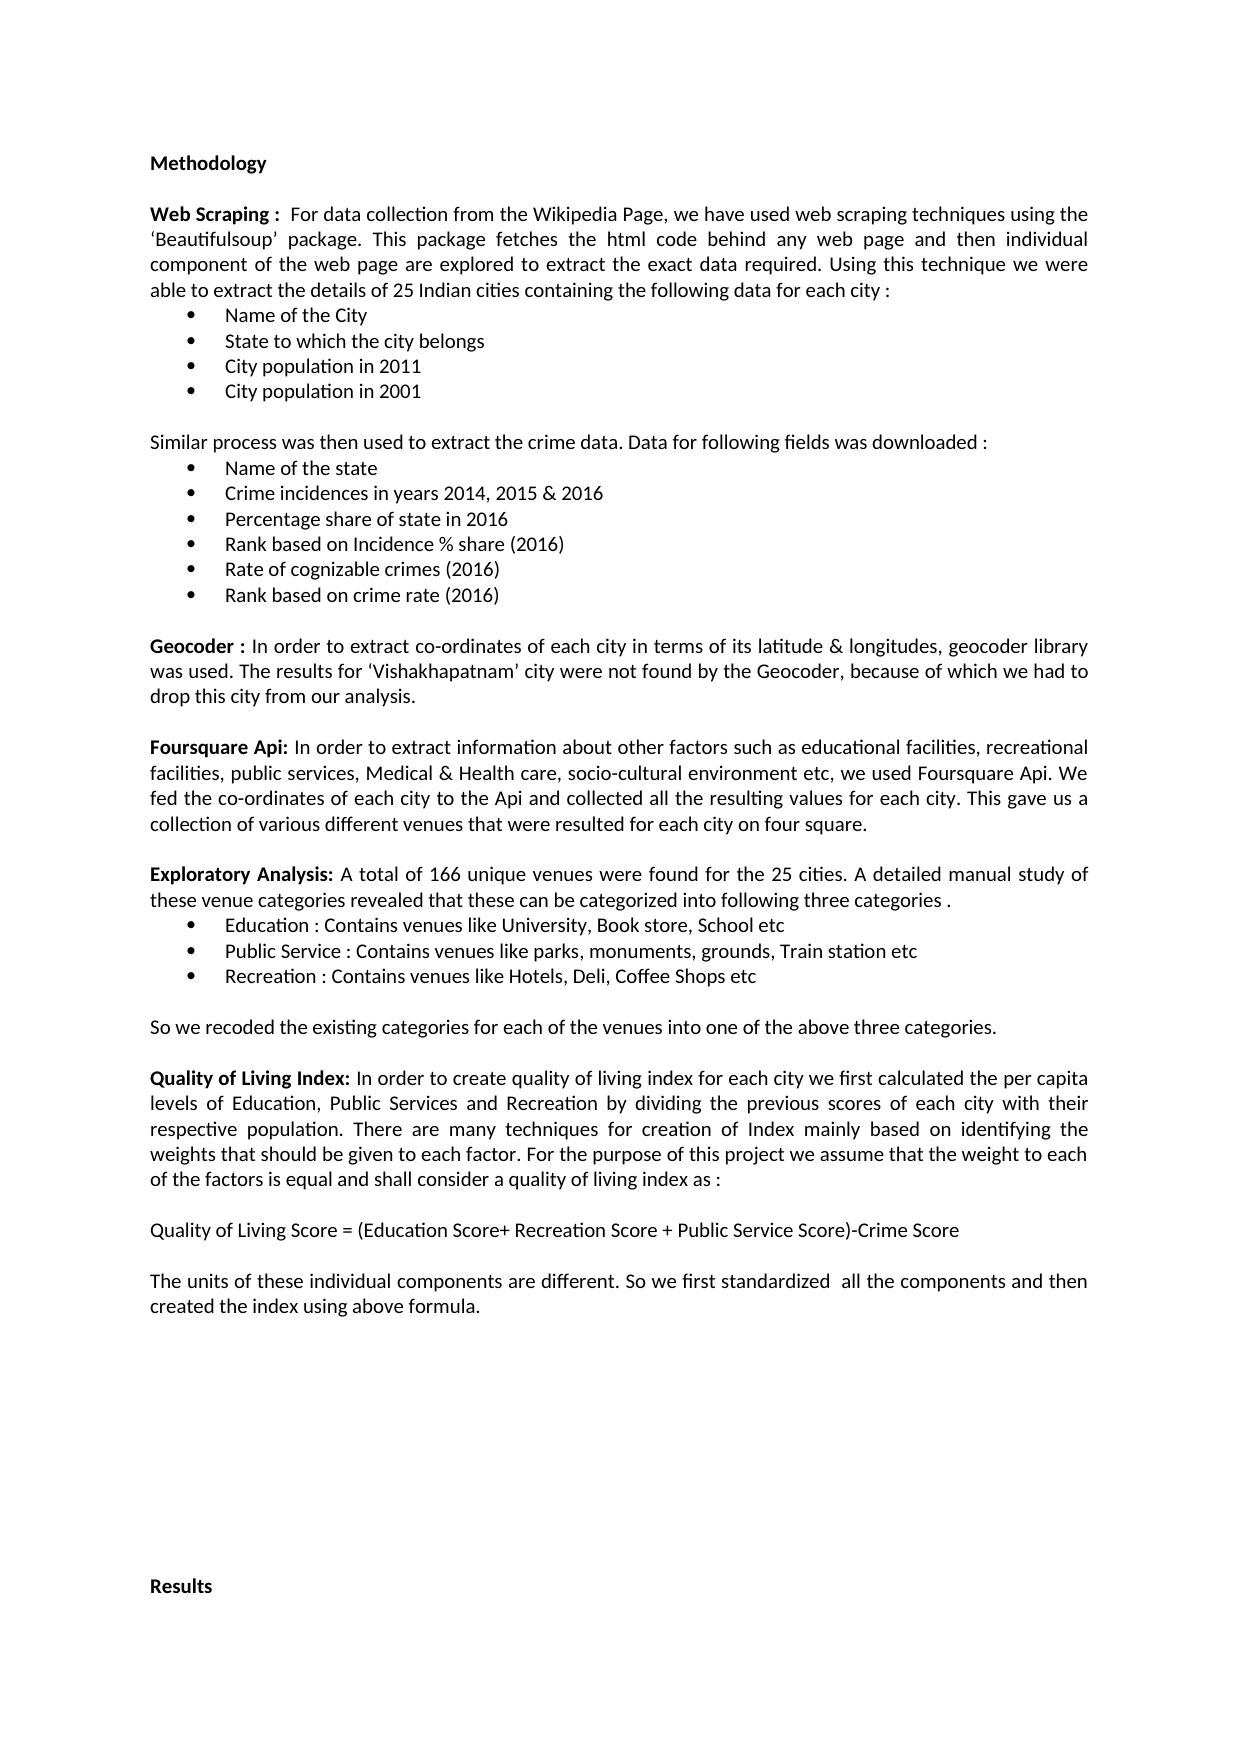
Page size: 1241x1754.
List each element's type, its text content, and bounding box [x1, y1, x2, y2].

list City population in 2001 [187, 379, 1090, 404]
list Percentage share of state in 2016 [187, 506, 1090, 531]
list Crime incidences in years 2014, 2015 & 2016 [187, 480, 1090, 506]
list State to which the city belongs [187, 328, 1090, 353]
text Similar process was then used to extract the crime data. Data for following fields was downloaded : [150, 429, 1090, 455]
text The units of these individual components are different. So we first standardized all the components and then created the index using above formula. [150, 1268, 1090, 1319]
list Public Service : Contains venues like parks, monuments, grounds, Train station etc [187, 938, 1090, 963]
text So we recoded the existing categories for each of the venues into one of the above three categories. [150, 1014, 1090, 1039]
text Exploratory Analysis: A total of 166 unique venues were found for the 25 cities. A detailed manual study of these venue categories revealed that these can be categorized into following three categories . [150, 862, 1090, 912]
list Rank based on crime rate (2016) [187, 582, 1090, 607]
text Foursquare Api: In order to extract information about other factors such as educational facilities, recreational facilities, public services, Medical & Health care, socio-cultural environment etc, we used Foursquare Api. We fed the co-ordinates of each city to the Api and collected all the resulting values for each city. This gave us a collection of various different venues that were resulted for each city on four square. [150, 734, 1090, 836]
list Recreation : Contains venues like Hotels, Deli, Coffee Shops etc [187, 963, 1090, 989]
list City population in 2011 [187, 353, 1090, 379]
list Name of the City [187, 302, 1090, 328]
text Geocoder : In order to extract co-ordinates of each city in terms of its latitude & longitudes, geocoder library was used. The results for ‘Vishakhapatnam’ city were not found by the Geocoder, because of which we had to drop this city from our analysis. [150, 633, 1090, 709]
text Quality of Living Index: In order to create quality of living index for each city we first calculated the per capita levels of Education, Public Services and Recreation by dividing the previous scores of each city with their respective population. There are many techniques for creation of Index mainly based on identifying the weights that should be given to each factor. For the purpose of this project we assume that the weight to each of the factors is equal and shall consider a quality of living index as : [150, 1065, 1090, 1192]
list Rank based on Incidence % share (2016) [187, 531, 1090, 557]
list Rate of cognizable crimes (2016) [187, 557, 1090, 582]
text Web Scraping : For data collection from the Wikipedia Page, we have used web scraping techniques using the ‘Beautifulsoup’ package. This package fetches the html code behind any web page and then individual component of the web page are explored to extract the exact data required. Using this technique we were able to extract the details of 25 Indian cities containing the following data for each city : [150, 201, 1090, 302]
list Name of the state [187, 455, 1090, 480]
list Education : Contains venues like University, Book store, School etc [187, 912, 1090, 938]
text Methodology [150, 150, 1090, 175]
text Results [150, 1573, 1090, 1599]
text Quality of Living Score = (Education Score+ Recreation Score + Public Service Score)-Crime Score [150, 1217, 1090, 1243]
